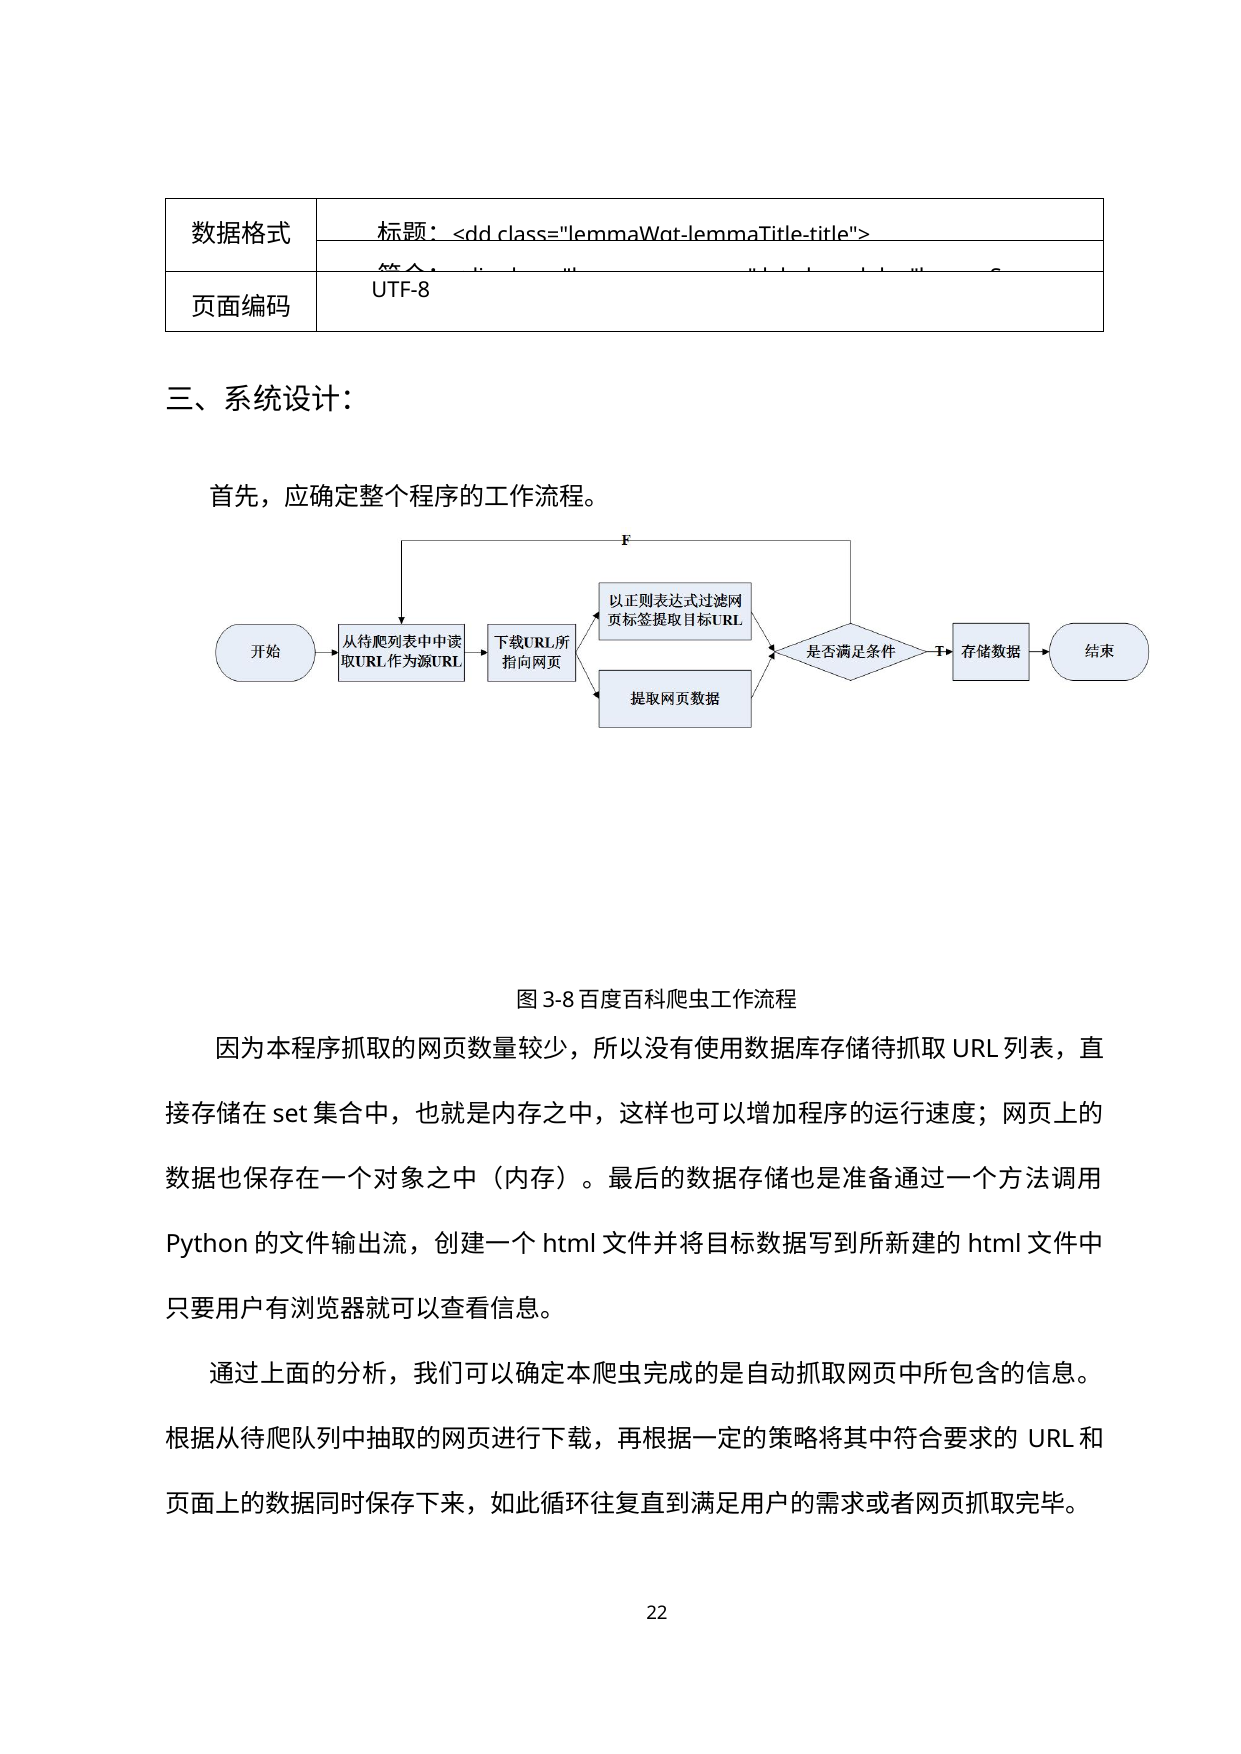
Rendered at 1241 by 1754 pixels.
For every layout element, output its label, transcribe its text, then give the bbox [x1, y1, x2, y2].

subtitle 三、系统设计： [165, 364, 1104, 429]
subtitle 图3-8百度百科爬虫工作流程 [165, 982, 1104, 1014]
text 通过上面的分析，我们可以确定本爬虫完成的是自动抓取网页中所包含的信息。根据从待爬队列中抽取的网页进行下载，再根据一定的策略将其中符合要求的URL和页面上的数据同时保存下来，如此循环往复直到满足用户的需求或者网页抓取完毕。 [165, 1339, 1104, 1534]
table_cell 简介：<div class="lemma-summary" label-module="lemmaSumma [317, 241, 1103, 271]
table_cell 页面编码 [166, 272, 316, 331]
table_cell UTF-8 [317, 272, 1103, 331]
picture [212, 527, 1152, 728]
table_cell 标题：<dd class="lemmaWgt-lemmaTitle-title"> [317, 199, 1103, 240]
text 首先，应确定整个程序的工作流程。 [165, 462, 1104, 527]
text 因为本程序抓取的网页数量较少，所以没有使用数据库存储待抓取URL列表，直接存储在set集合中，也就是内存之中，这样也可以增加程序的运行速度；网页上的数据也保存在一个对象之中（内存）。最后的数据存储也是准备通过一个方法调用Python的文件输出流，创建一个html文件并将目标数据写到所新建的html文件中，只要用户有浏览器就可以查看信息。 [165, 1014, 1104, 1339]
table_cell 数据格式 [166, 199, 316, 271]
